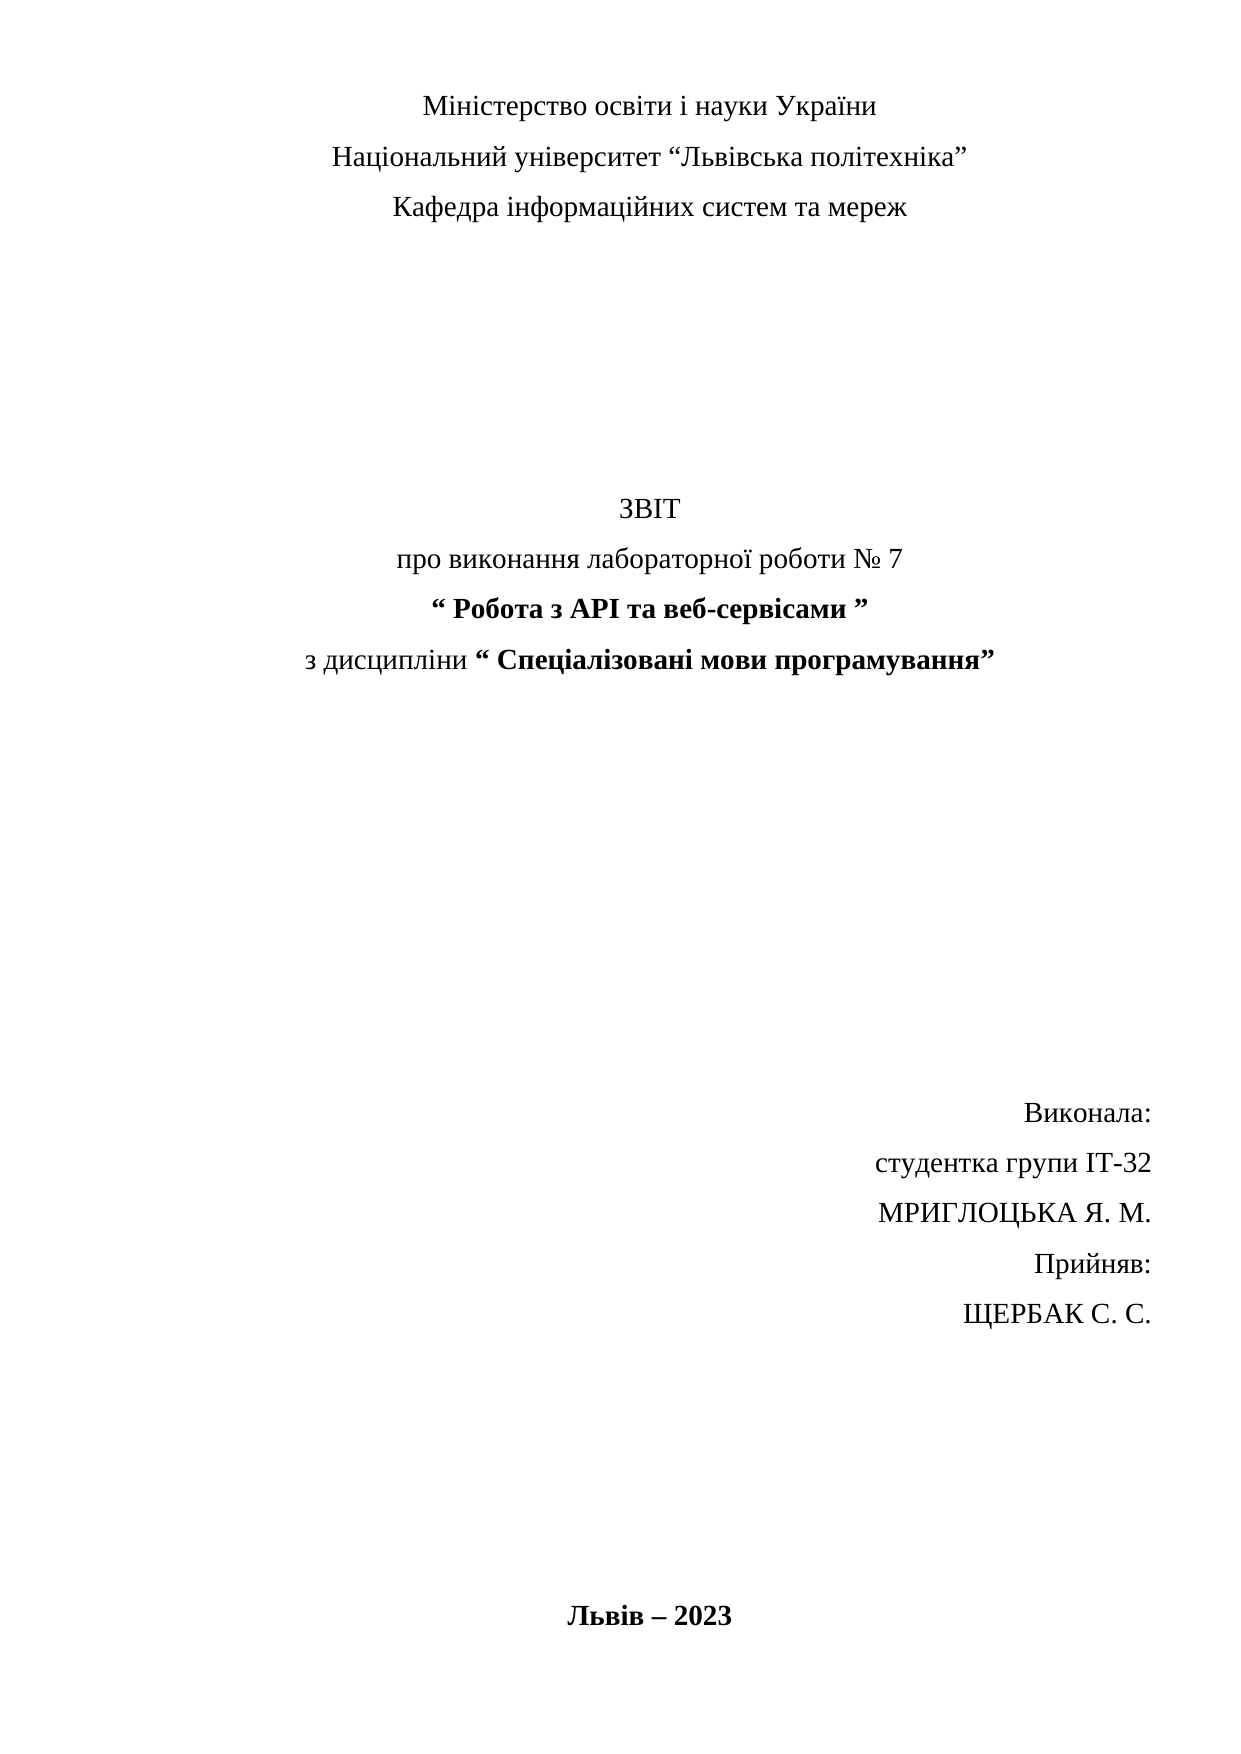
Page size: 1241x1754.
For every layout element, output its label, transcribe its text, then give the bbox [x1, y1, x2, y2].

text ЩЕРБАК С. С. [148, 1296, 1152, 1329]
text ЗВІТ [148, 491, 1152, 524]
text студентка групи ІТ-32 [148, 1145, 1152, 1179]
text МРИГЛОЦЬКА Я. М. [148, 1195, 1152, 1229]
text Прийняв: [148, 1246, 1152, 1279]
text Львів – 2023 [148, 1598, 1152, 1631]
text Виконала: [148, 1095, 1152, 1128]
text “ Робота з API та веб-сервісами ” [148, 592, 1152, 625]
text Національний університет “Львівська політехніка” [148, 139, 1152, 172]
text Міністерство освіти і науки України [148, 88, 1152, 122]
text з дисципліни “ Спеціалізовані мови програмування” [148, 642, 1152, 676]
text про виконання лабораторної роботи № 7 [148, 541, 1152, 575]
text Кафедра інформаційних систем та мереж [148, 189, 1152, 223]
